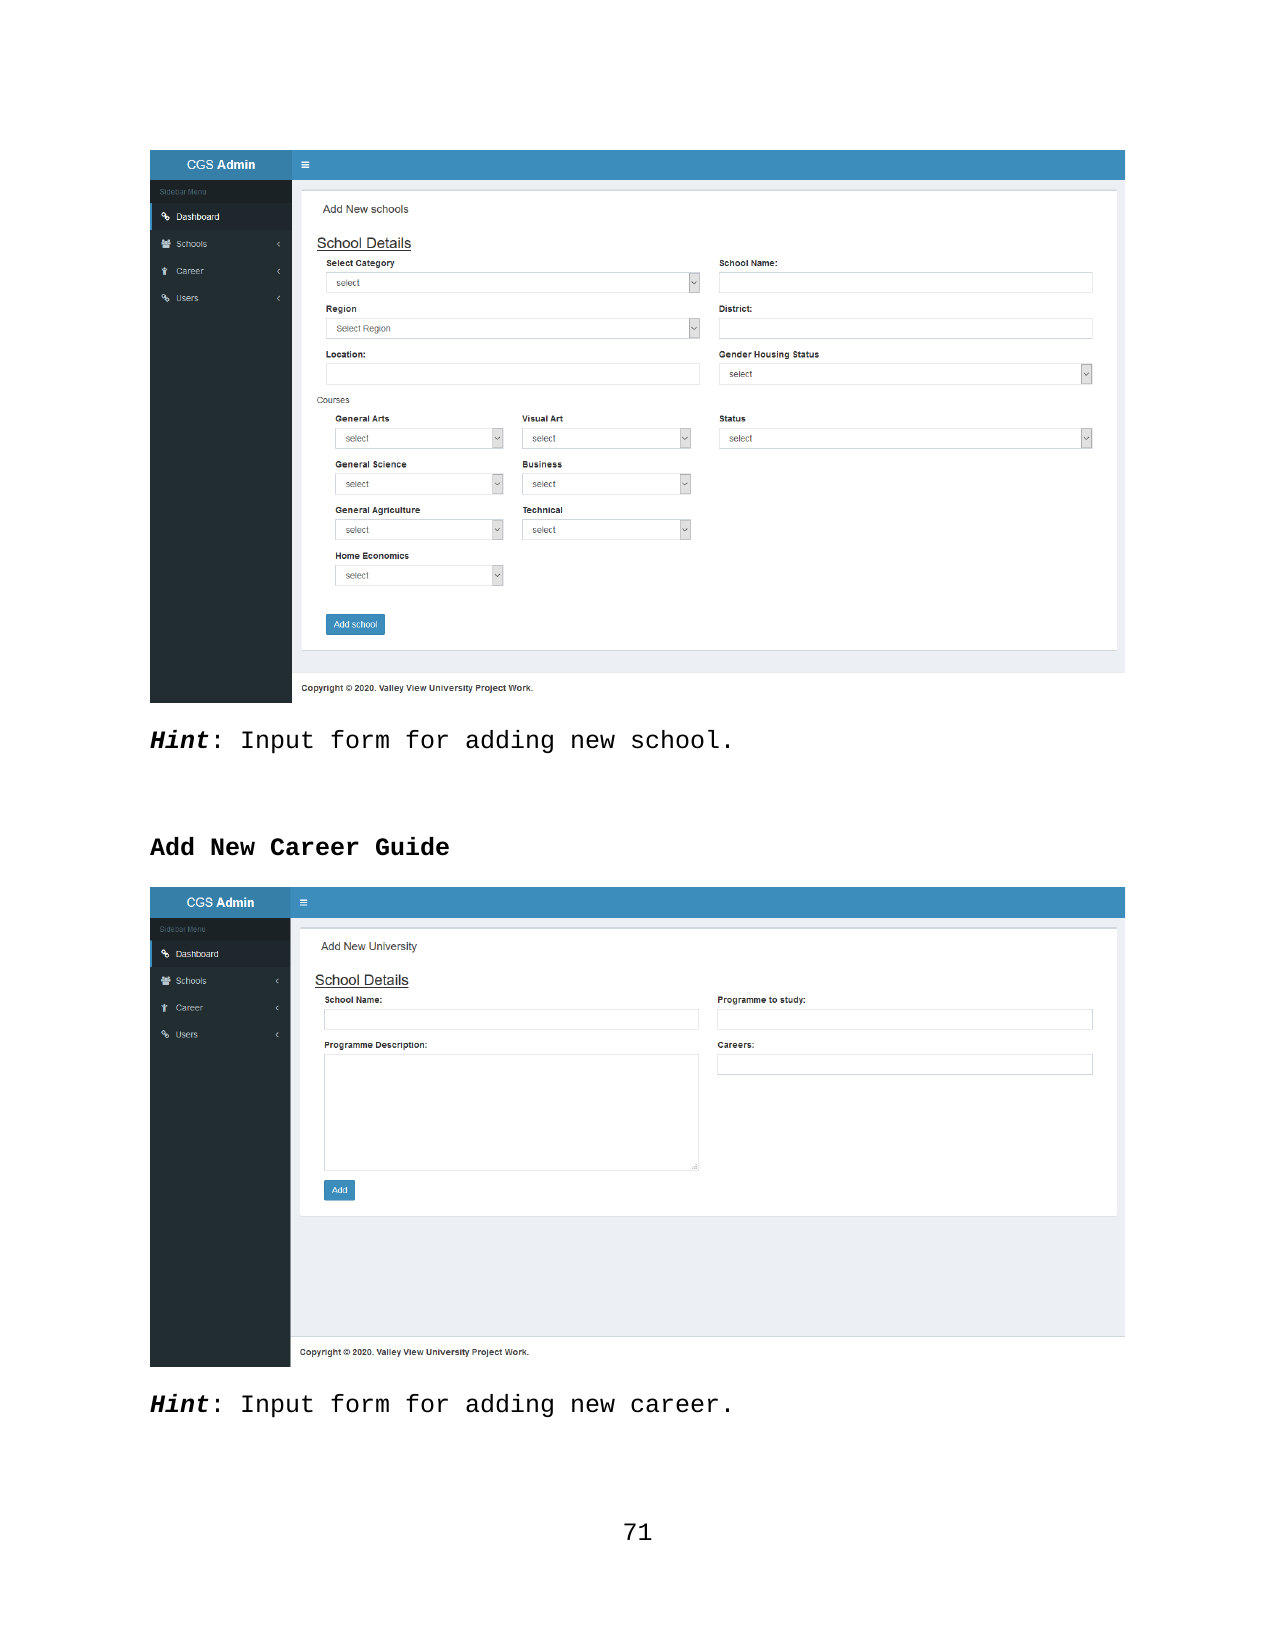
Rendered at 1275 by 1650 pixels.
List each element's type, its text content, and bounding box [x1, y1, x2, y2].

text Add New Career Guide [150, 834, 1125, 862]
picture [150, 887, 1125, 1367]
picture [150, 150, 1125, 703]
text Hint: Input form for adding new career. [150, 1391, 1125, 1420]
text Hint: Input form for adding new school. [150, 727, 1125, 756]
